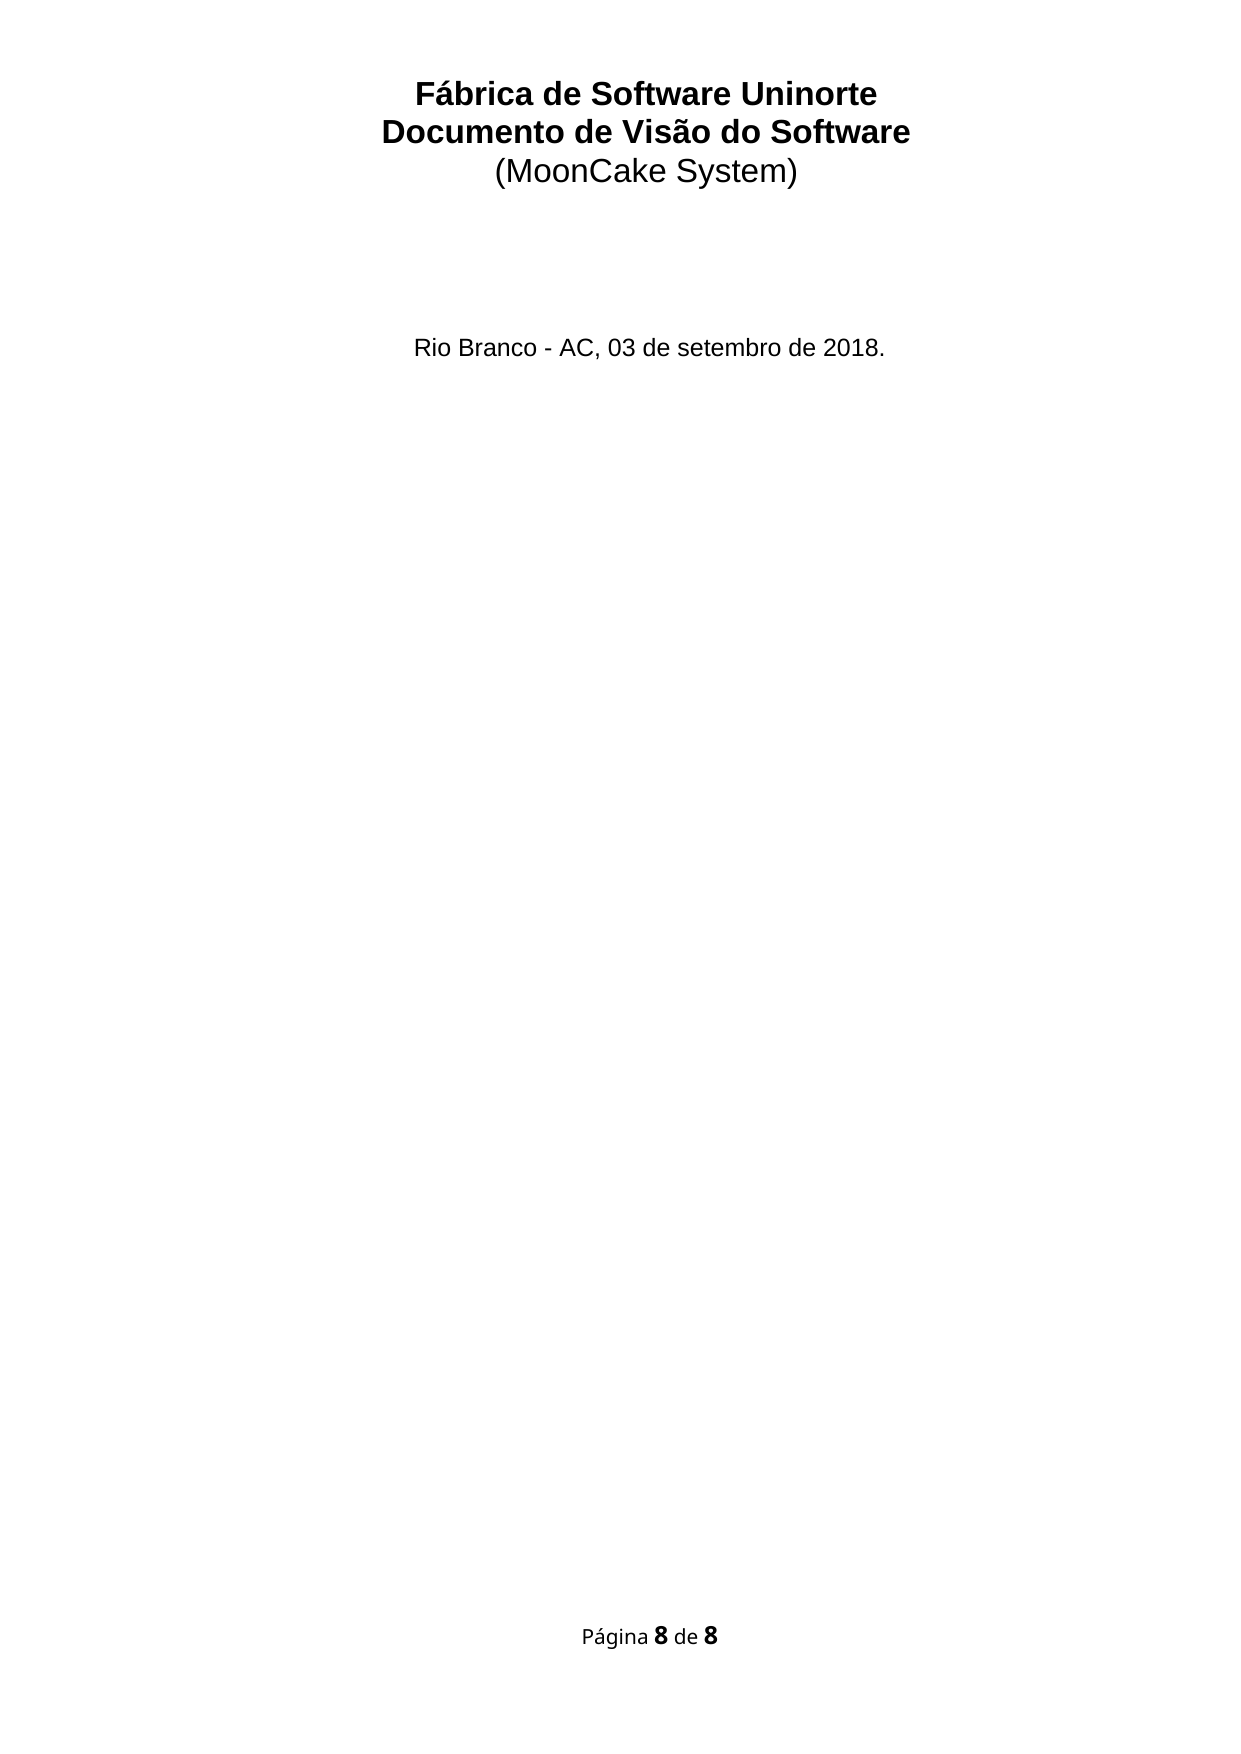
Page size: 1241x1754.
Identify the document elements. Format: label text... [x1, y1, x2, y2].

text Rio Branco - AC, 03 de setembro de 2018. [177, 332, 1122, 361]
